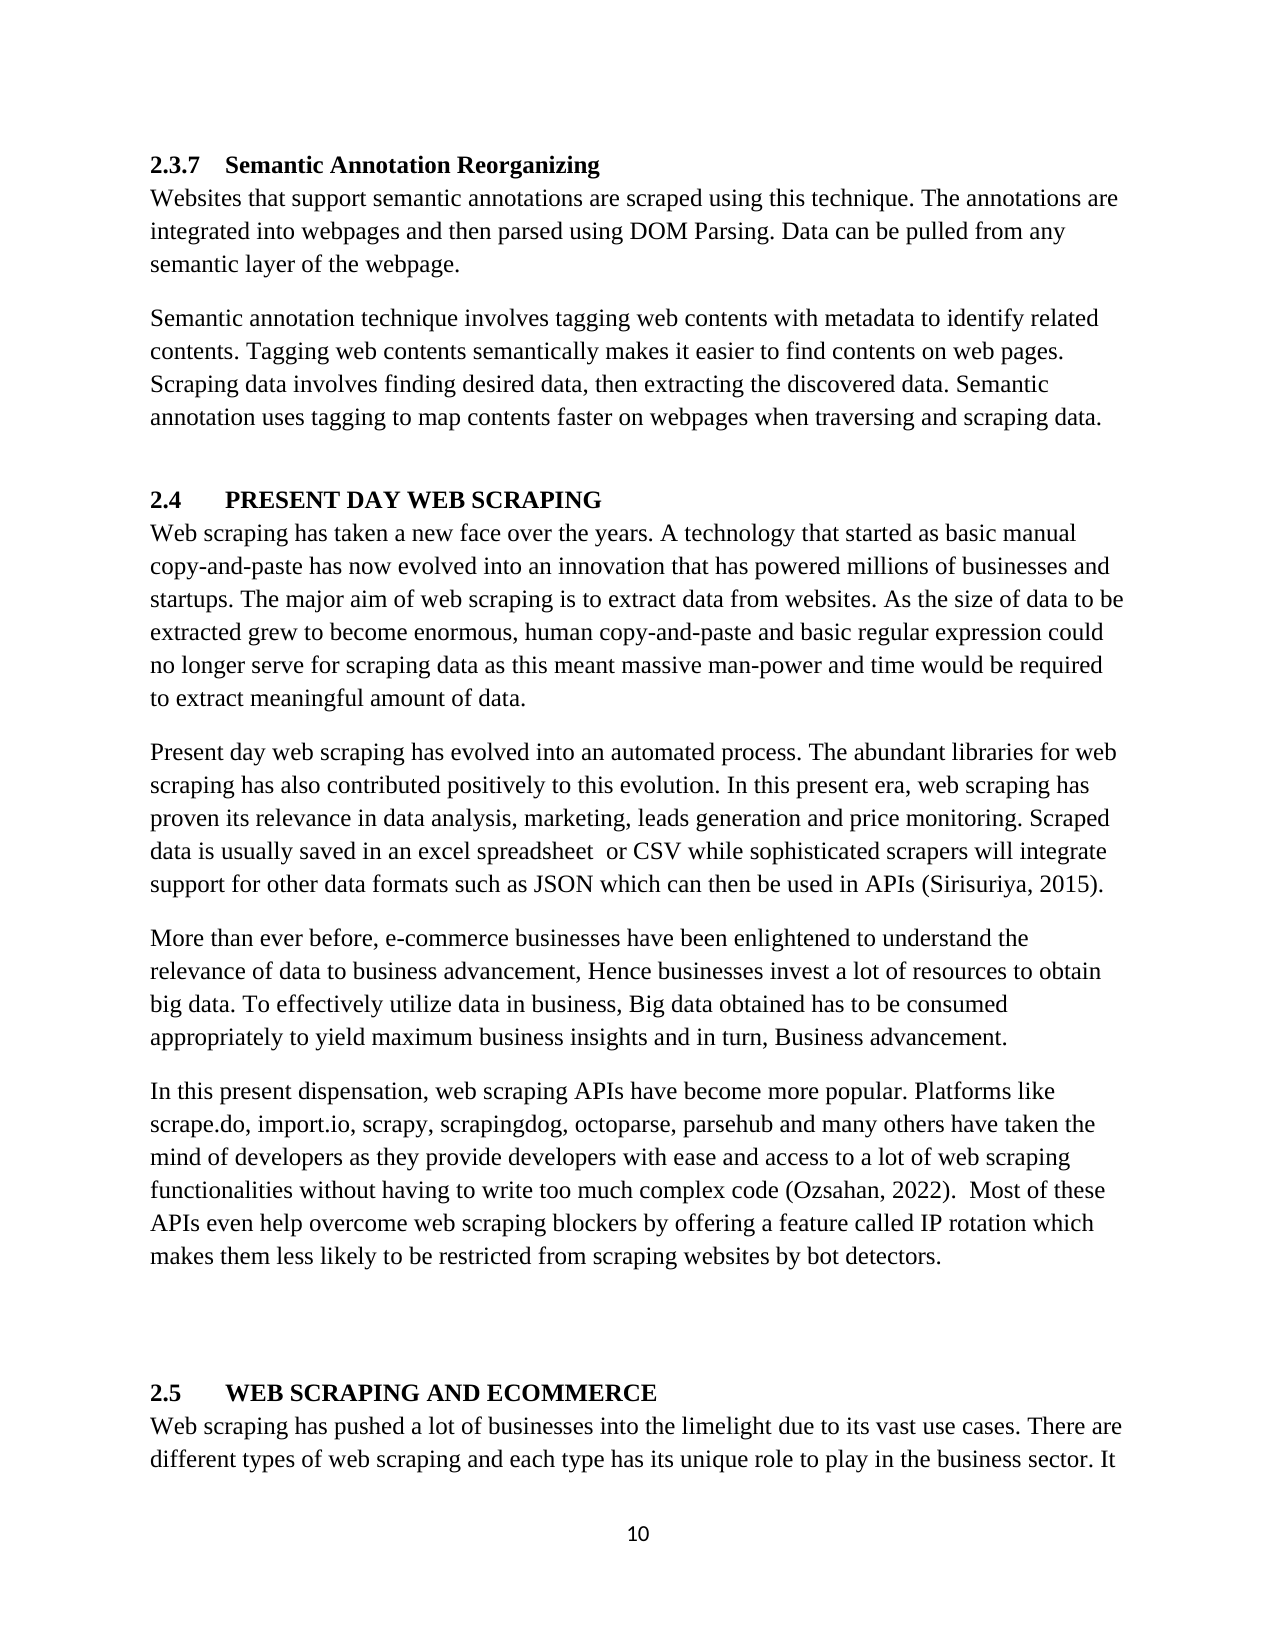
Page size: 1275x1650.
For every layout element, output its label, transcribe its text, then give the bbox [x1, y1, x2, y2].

text In this present dispensation, web scraping APIs have become more popular. Platforms like scrape.do, import.io, scrapy, scrapingdog, octoparse, parsehub and many others have taken the mind of developers as they provide developers with ease and access to a lot of web scraping functionalities without having to write too much complex code . Most of these APIs even help overcome web scraping blockers by offering a feature called IP rotation which makes them less likely to be restricted from scraping websites by bot detectors. [150, 1076, 1125, 1270]
text More than ever before, e-commerce businesses have been enlightened to understand the relevance of data to business advancement, Hence businesses invest a lot of resources to obtain big data. To effectively utilize data in business, Big data obtained has to be consumed appropriately to yield maximum business insights and in turn, Business advancement. [150, 923, 1125, 1051]
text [150, 1411, 1125, 1473]
text Semantic annotation technique involves tagging web contents with metadata to identify related contents. Tagging web contents semantically makes it easier to find contents on web pages. Scraping data involves finding desired data, then extracting the discovered data. Semantic annotation uses tagging to map contents faster on webpages when traversing and scraping data. [150, 303, 1125, 431]
subtitle 2.3.7 Semantic Annotation Reorganizing [150, 150, 1125, 179]
text Websites that support semantic annotations are scraped using this technique. The annotations are integrated into webpages and then parsed using DOM Parsing. Data can be pulled from any semantic layer of the webpage. [150, 183, 1125, 278]
subtitle 2.4 PRESENT DAY WEB SCRAPING [150, 485, 1125, 514]
subtitle 2.5 WEB SCRAPING AND ECOMMERCE [150, 1378, 1125, 1407]
text Present day web scraping has evolved into an automated process. The abundant libraries for web scraping has also contributed positively to this evolution. In this present era, web scraping has proven its relevance in data analysis, marketing, leads generation and price monitoring. Scraped data is usually saved in an excel spreadsheet or CSV while sophisticated scrapers will integrate support for other data formats such as JSON which can then be used in APIs . [150, 737, 1125, 898]
text Web scraping has taken a new face over the years. A technology that started as basic manual copy-and-paste has now evolved into an innovation that has powered millions of businesses and startups. The major aim of web scraping is to extract data from websites. As the size of data to be extracted grew to become enormous, human copy-and-paste and basic regular expression could no longer serve for scraping data as this meant massive man-power and time would be required to extract meaningful amount of data. [150, 518, 1125, 712]
